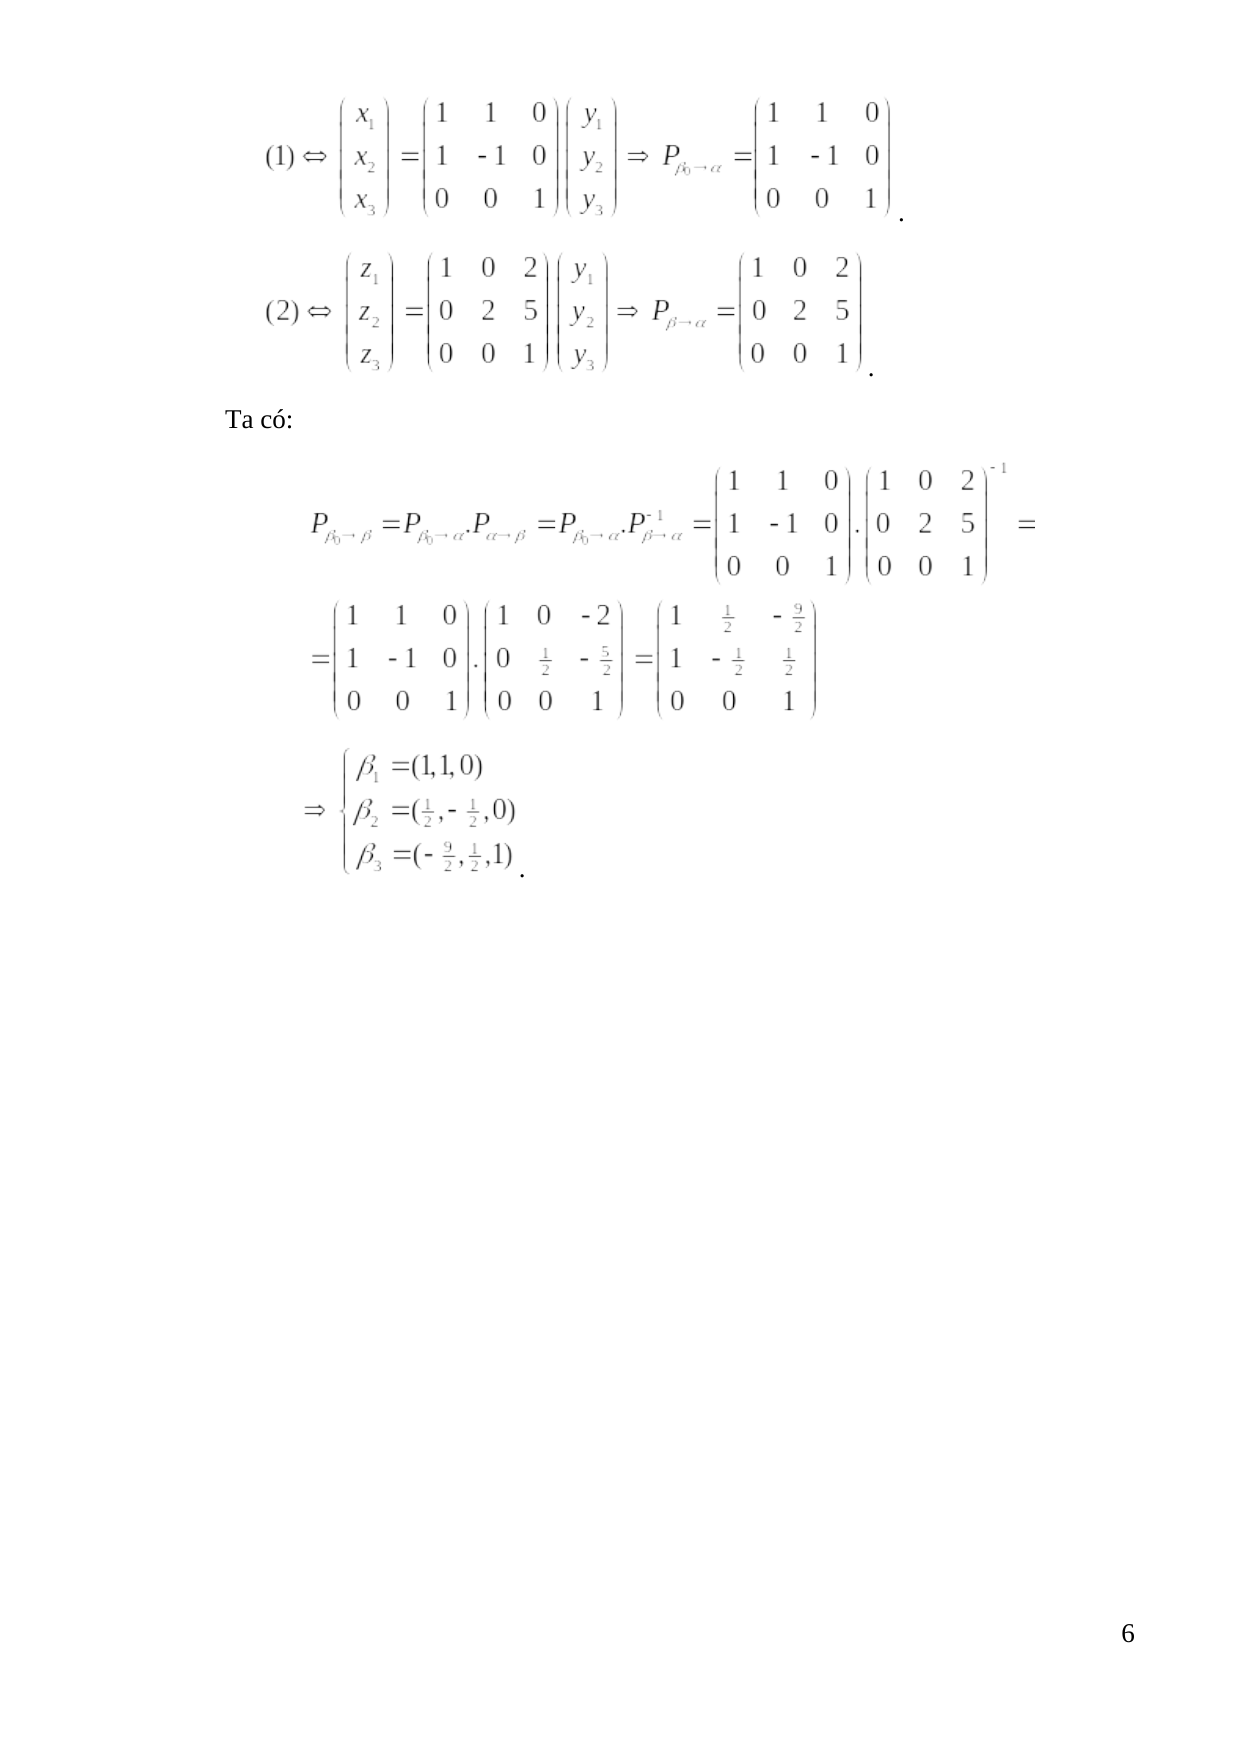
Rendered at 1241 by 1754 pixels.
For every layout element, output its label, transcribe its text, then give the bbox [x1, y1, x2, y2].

text Ta có: [150, 403, 1134, 434]
text . [225, 746, 1134, 883]
text . [187, 94, 1134, 228]
text . [187, 248, 1134, 382]
